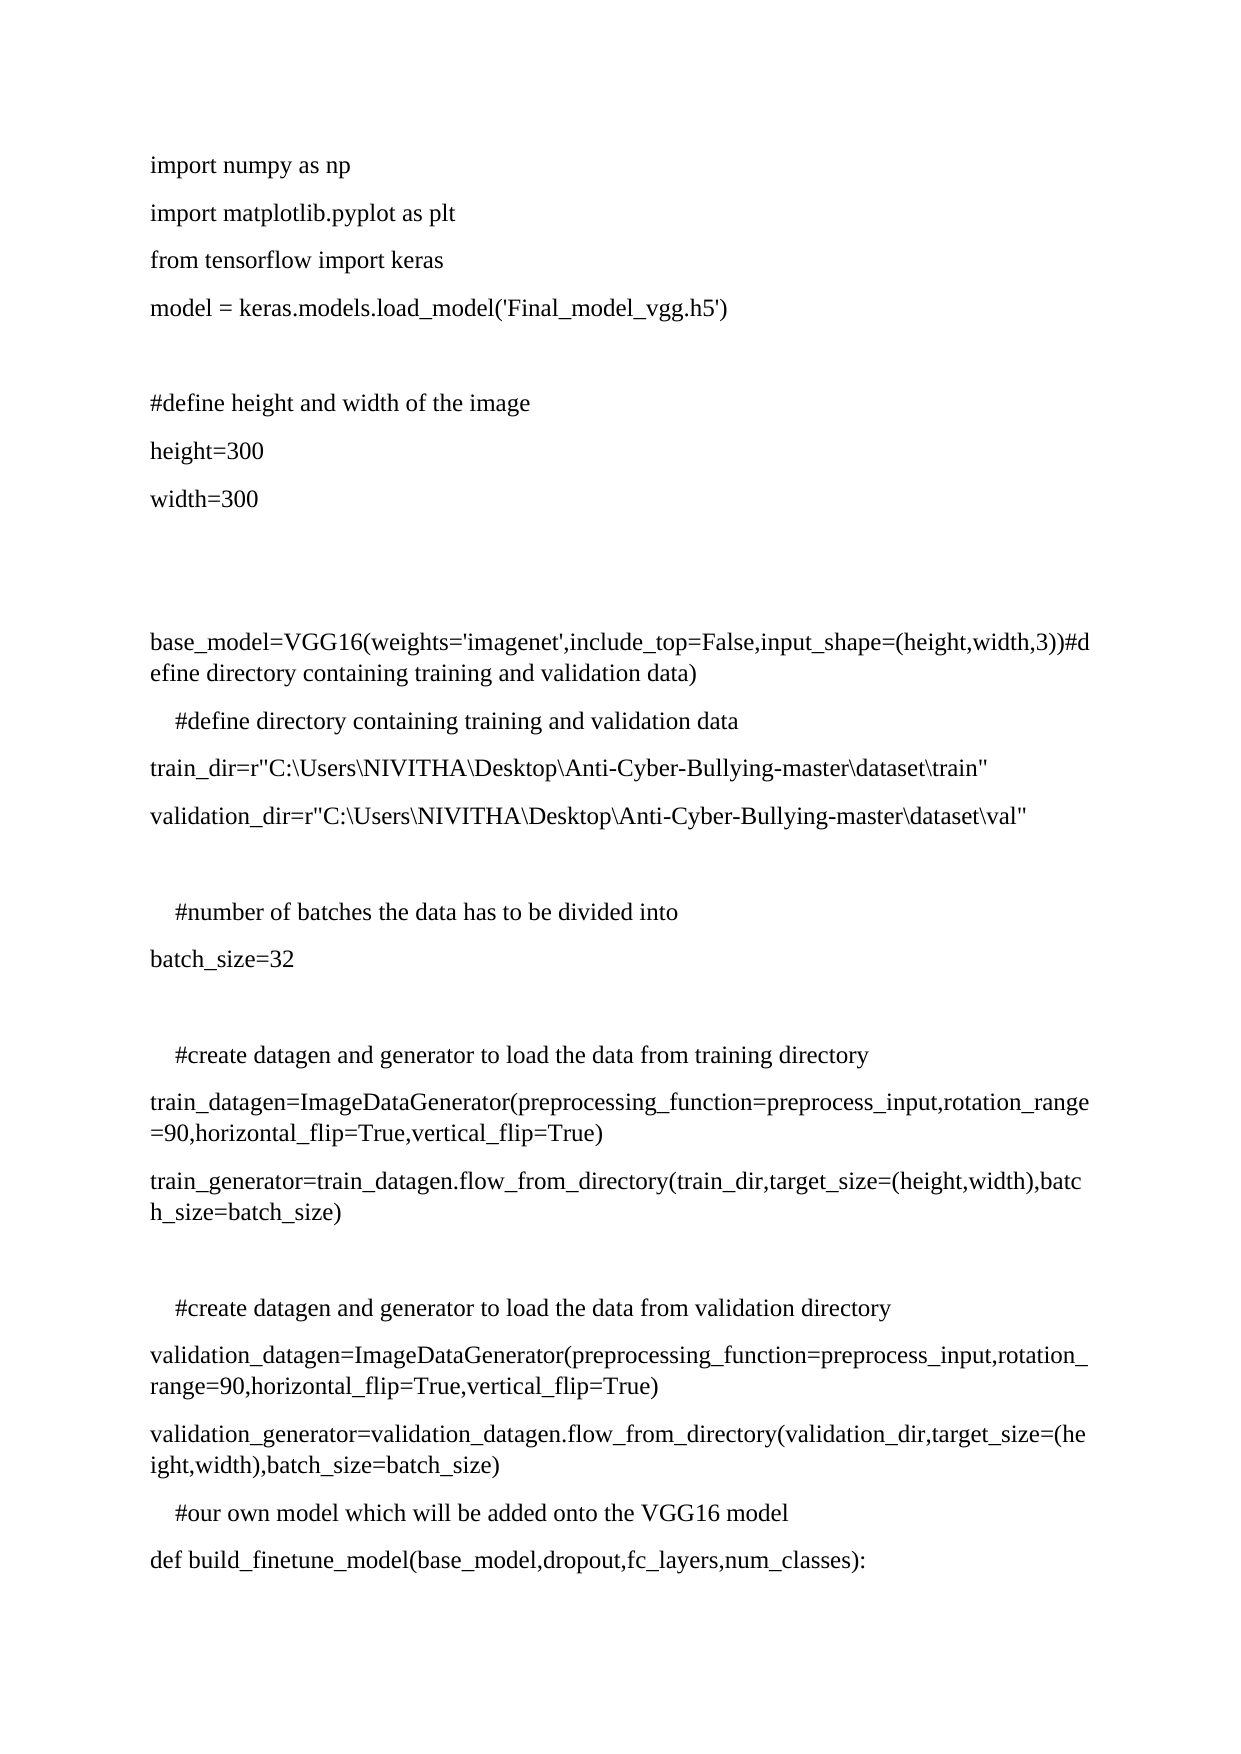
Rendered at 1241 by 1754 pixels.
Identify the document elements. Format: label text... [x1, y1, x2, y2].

text validation_dir=r"C:\Users\NIVITHA\Desktop\Anti-Cyber-Bullying-master\dataset\val" [150, 801, 1090, 830]
text #create datagen and generator to load the data from training directory [150, 1040, 1090, 1068]
text base_model=VGG16(weights='imagenet',include_top=False,input_shape=(height,width,3))#define directory containing training and validation data) [150, 627, 1090, 687]
text train_generator=train_datagen.flow_from_directory(train_dir,target_size=(height,width),batch_size=batch_size) [150, 1166, 1090, 1226]
text width=300 [150, 484, 1090, 513]
text #number of batches the data has to be divided into [150, 897, 1090, 925]
text train_dir=r"C:\Users\NIVITHA\Desktop\Anti-Cyber-Bullying-master\dataset\train" [150, 753, 1090, 782]
text import matplotlib.pyplot as plt [150, 198, 1090, 226]
text train_datagen=ImageDataGenerator(preprocessing_function=preprocess_input,rotation_range=90,horizontal_flip=True,vertical_flip=True) [150, 1087, 1090, 1147]
text validation_datagen=ImageDataGenerator(preprocessing_function=preprocess_input,rotation_range=90,horizontal_flip=True,vertical_flip=True) [150, 1340, 1090, 1400]
text validation_generator=validation_datagen.flow_from_directory(validation_dir,target_size=(height,width),batch_size=batch_size) [150, 1419, 1090, 1479]
text height=300 [150, 436, 1090, 465]
text #our own model which will be added onto the VGG16 model [150, 1498, 1090, 1527]
text def build_finetune_model(base_model,dropout,fc_layers,num_classes): [150, 1546, 1090, 1574]
text #define directory containing training and validation data [150, 706, 1090, 734]
text batch_size=32 [150, 944, 1090, 973]
text from tensorflow import keras [150, 245, 1090, 274]
text import numpy as np [150, 150, 1090, 179]
text #create datagen and generator to load the data from validation directory [150, 1293, 1090, 1321]
text #define height and width of the image [150, 388, 1090, 417]
text model = keras.models.load_model('Final_model_vgg.h5') [150, 293, 1090, 322]
